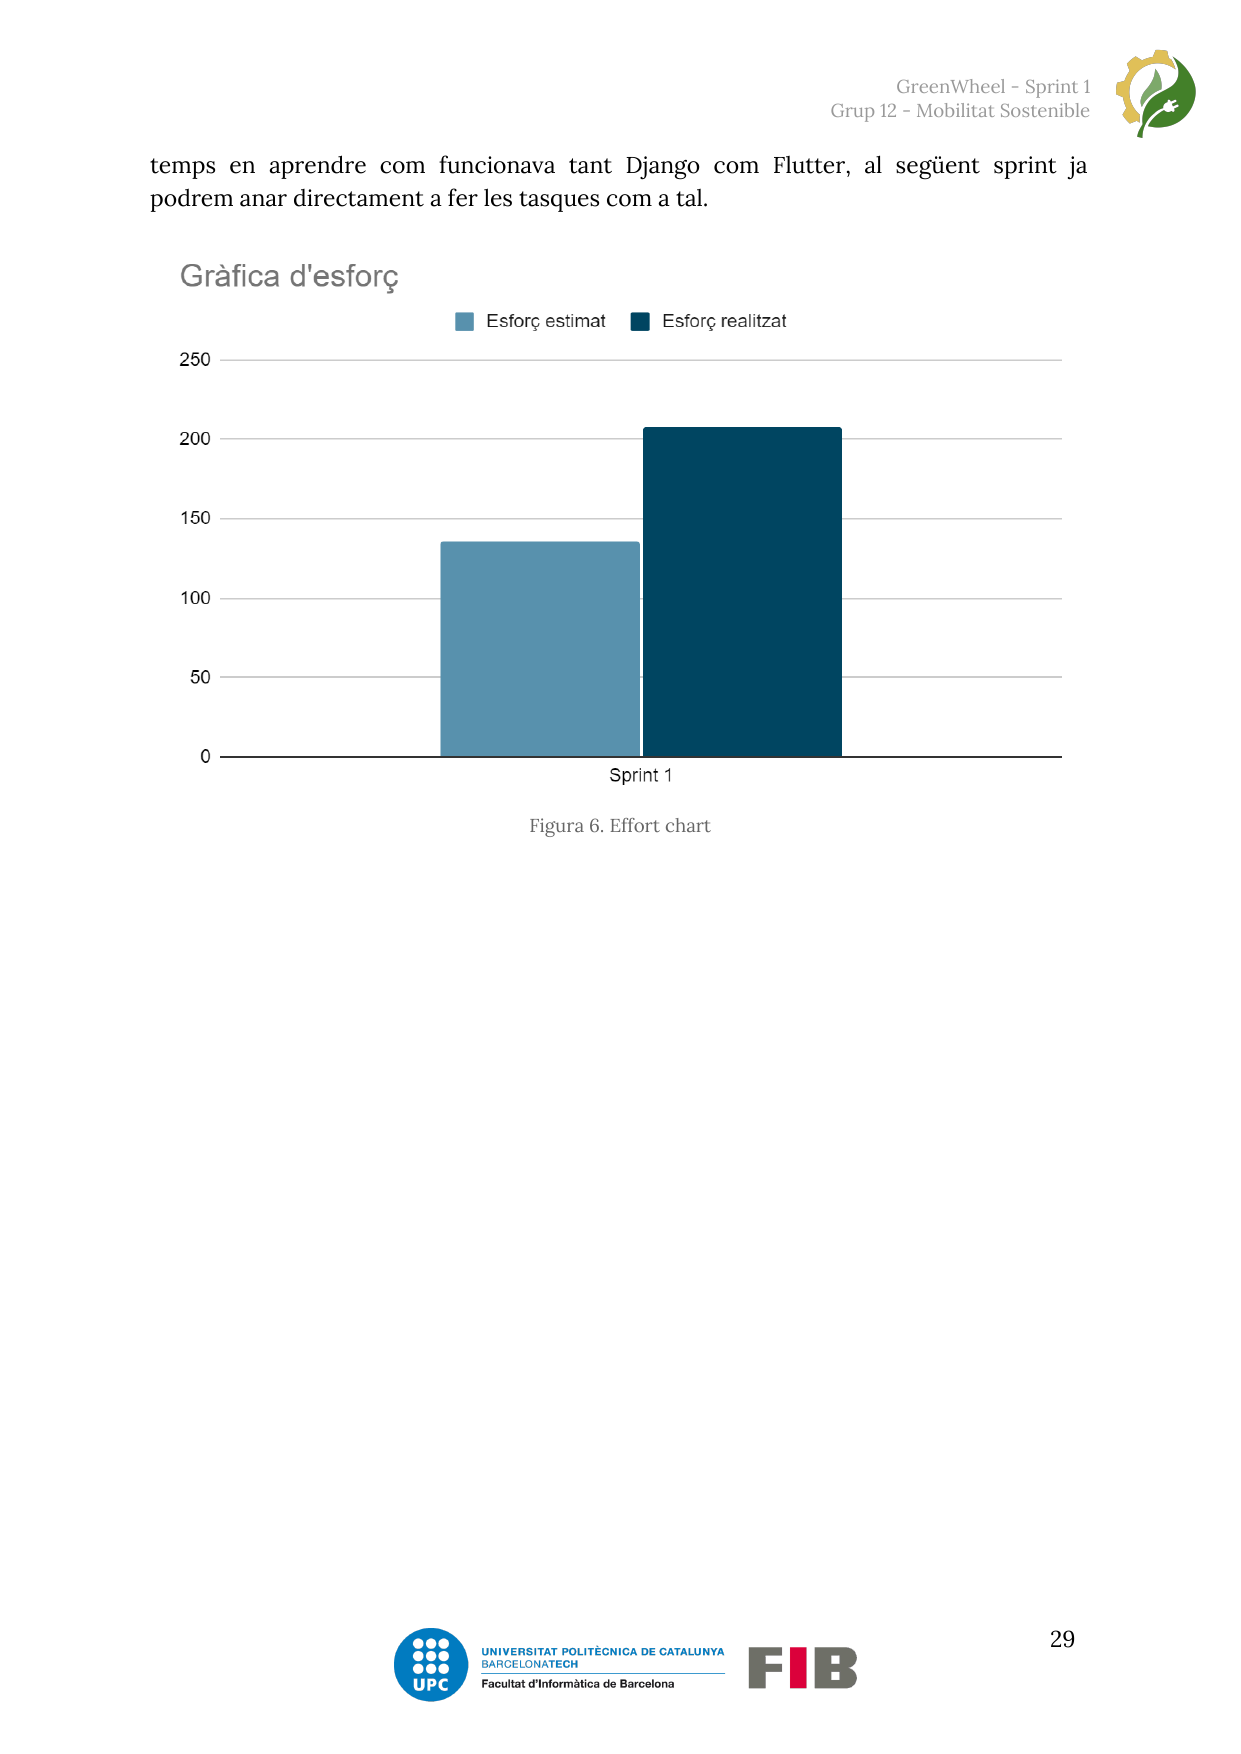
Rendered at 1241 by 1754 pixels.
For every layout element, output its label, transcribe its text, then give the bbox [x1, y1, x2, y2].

picture [1107, 36, 1209, 143]
subtitle Figura 6. Effort chart [150, 814, 1090, 837]
picture [150, 250, 1091, 814]
picture [379, 1623, 862, 1707]
